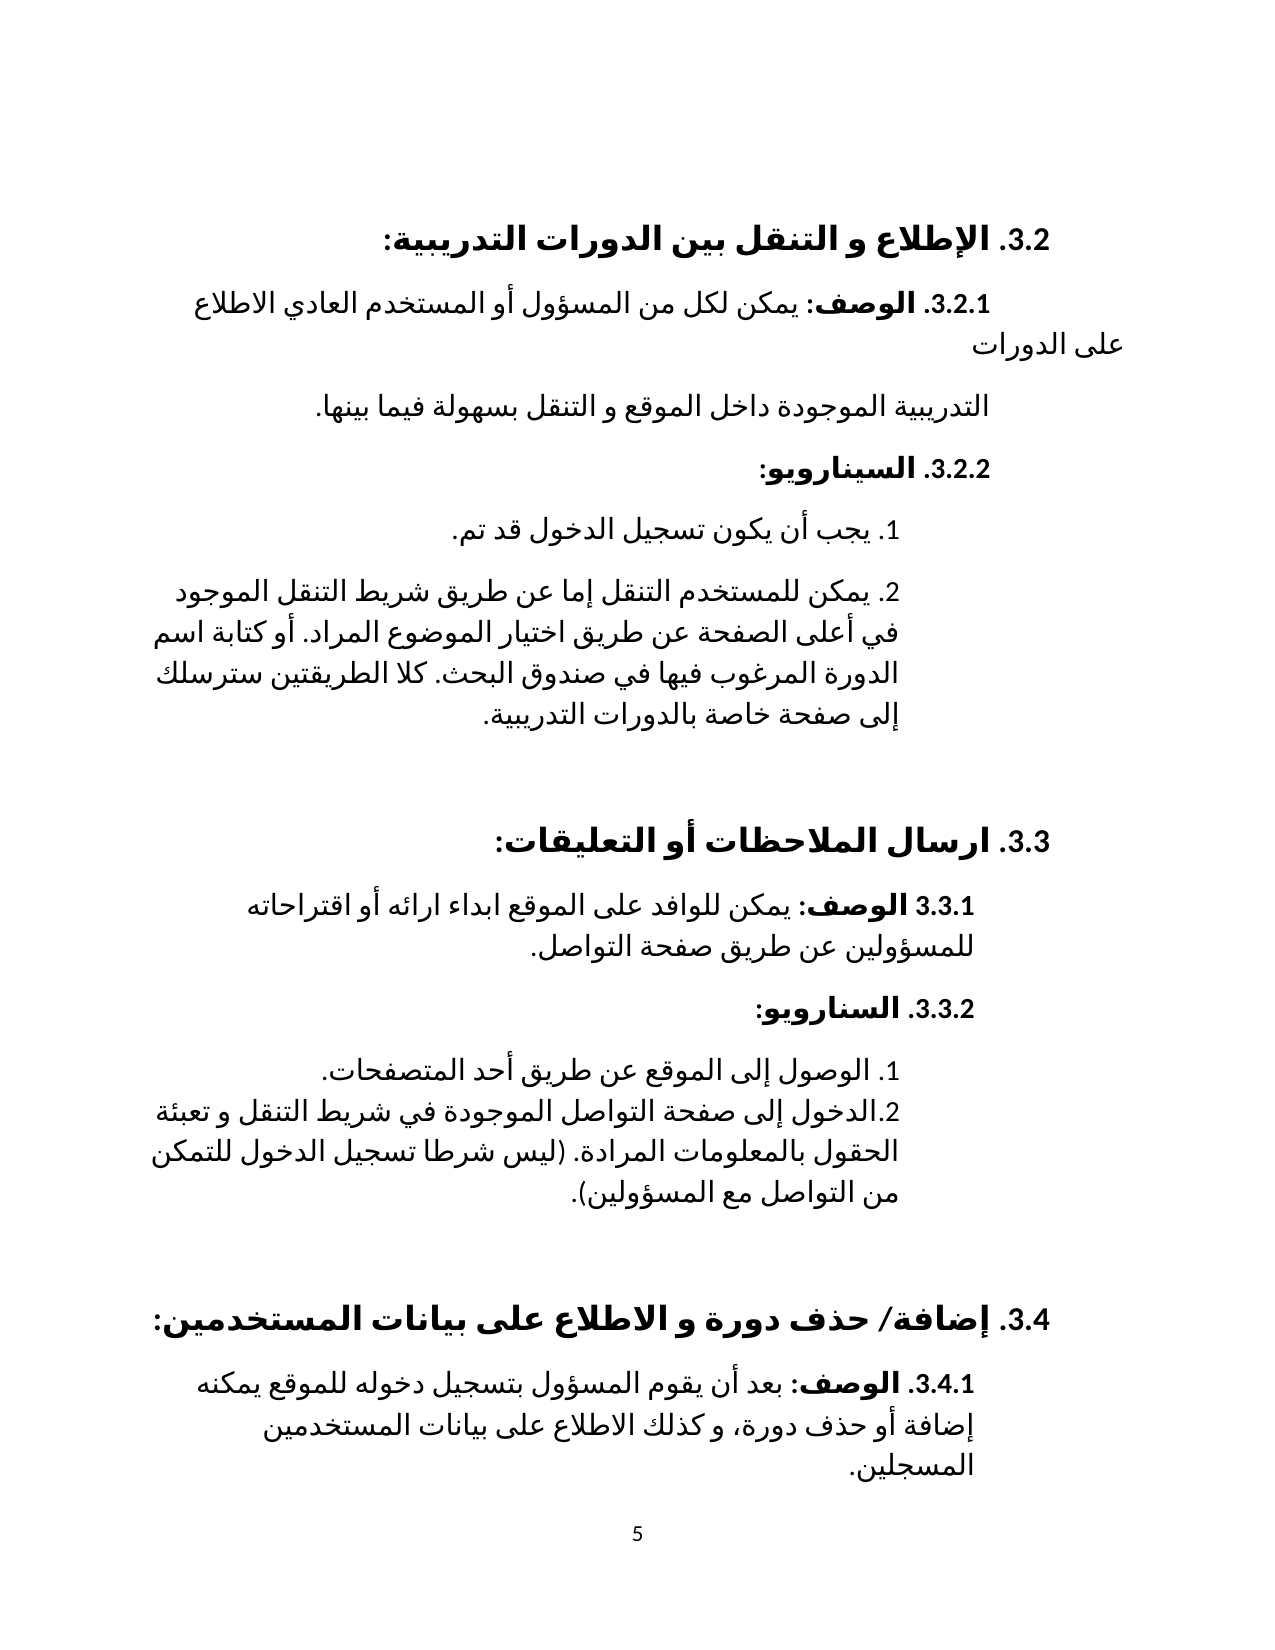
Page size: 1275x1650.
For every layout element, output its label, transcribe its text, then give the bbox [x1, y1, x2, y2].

text 3.4.1. الوصف: بعد أن يقوم المسؤول بتسجيل دخوله للموقع يمكنه إضافة أو حذف دورة، و كذلك الاطلاع على بيانات المستخدمين المسجلين. [150, 1366, 975, 1483]
text 3.3.1 الوصف: يمكن للوافد على الموقع ابداء ارائه أو اقتراحاته للمسؤولين عن طريق صفحة التواصل. [150, 887, 975, 964]
text 3.2.2. السينارويو: [150, 450, 1125, 485]
text 1. يجب أن يكون تسجيل الدخول قد تم. [150, 511, 1125, 547]
text 1. الوصول إلى الموقع عن طريق أحد المتصفحات. 2.الدخول إلى صفحة التواصل الموجودة في شريط التنقل و تعبئة الحقول بالمعلومات المرادة. (ليس شرطا تسجيل الدخول للتمكن من التواصل مع المسؤولين). [150, 1052, 900, 1210]
text 3.2.1. الوصف: يمكن لكل من المسؤول أو المستخدم العادي الاطلاع على الدورات [150, 285, 1125, 362]
text 3.2. الإطلاع و التنقل بين الدورات التدريبية: [150, 218, 1125, 258]
text 2. يمكن للمستخدم التنقل إما عن طريق شريط التنقل الموجود في أعلى الصفحة عن طريق اختيار الموضوع المراد. أو كتابة اسم الدورة المرغوب فيها في صندوق البحث. كلا الطريقتين سترسلك إلى صفحة خاصة بالدورات التدريبية. [150, 573, 900, 732]
text 3.3.2. السنارويو: [150, 990, 975, 1026]
text 3.4. إضافة/ حذف دورة و الاطلاع على بيانات المستخدمين: [150, 1298, 1125, 1339]
text 3.3. ارسال الملاحظات أو التعليقات: [150, 819, 1125, 860]
text التدريبية الموجودة داخل الموقع و التنقل بسهولة فيما بينها. [150, 388, 1125, 423]
